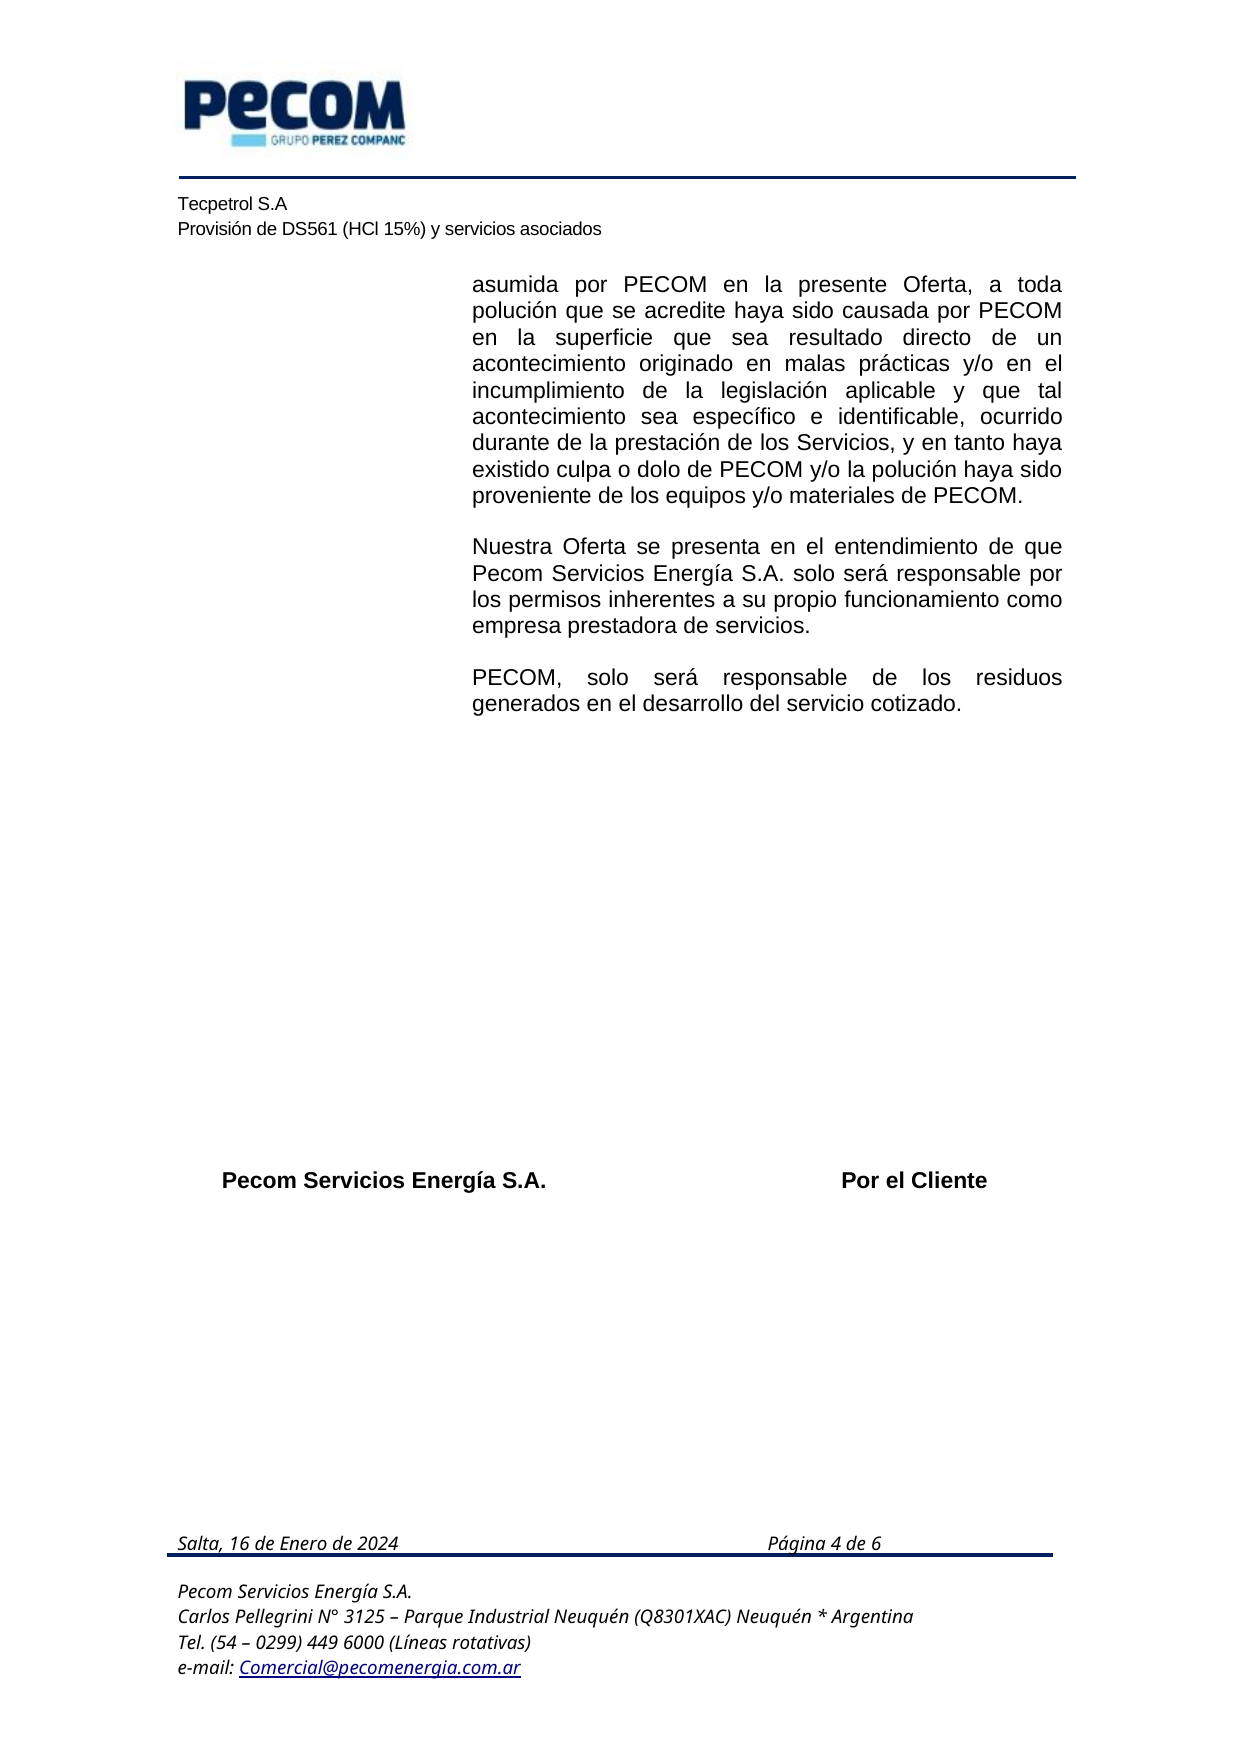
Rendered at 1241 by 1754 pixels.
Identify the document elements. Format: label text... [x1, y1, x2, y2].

text PECOM, solo será responsable de los residuos generados en el desarrollo del servicio cotizado. [177, 664, 1063, 716]
text Nuestra Oferta se presenta en el entendimiento de que Pecom Servicios Energía S.A. solo será responsable por los permisos inherentes a su propio funcionamiento como empresa prestadora de servicios. [177, 533, 1063, 639]
picture [154, 60, 431, 167]
text Pecom Servicios Energía S.A. Por el Cliente [222, 1167, 1063, 1193]
